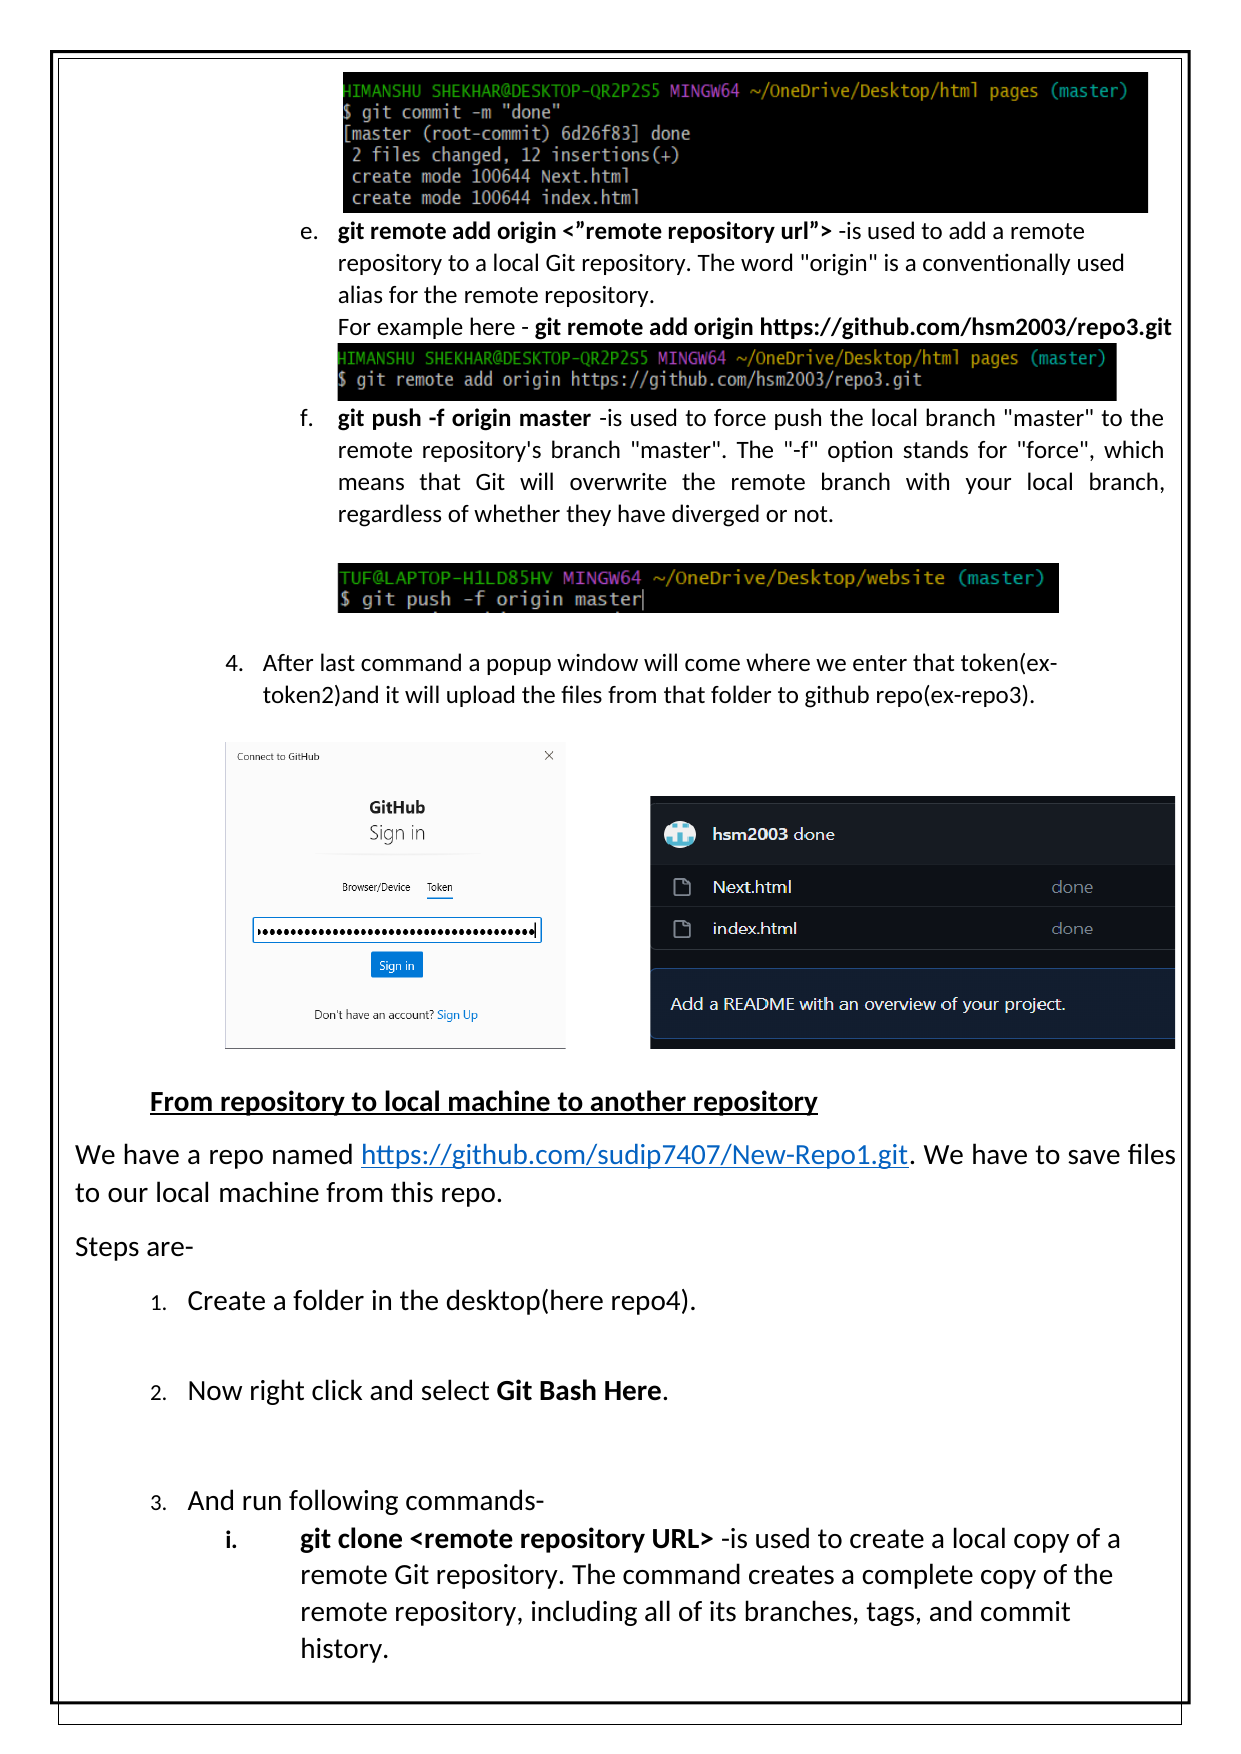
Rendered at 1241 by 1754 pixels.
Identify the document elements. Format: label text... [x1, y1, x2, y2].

list Create a folder in the desktop(here repo4). [150, 1282, 1178, 1317]
list git remote add origin <”remote repository url”> -is used to add a remote repository to a local Git repository. The word "origin" is a conventionally used alias for the remote repository. [300, 215, 1125, 310]
picture [337, 563, 1059, 613]
list And run following commands- [150, 1482, 1178, 1518]
picture [225, 742, 566, 1049]
list git clone <remote repository URL> -is used to create a local copy of a remote Git repository. The command creates a complete copy of the remote repository, including all of its branches, tags, and commit history. [225, 1520, 1159, 1665]
text Steps are- [75, 1228, 1178, 1264]
text We have a repo named https://github.com/sudip7407/New-Repo1.git. We have to save files to our local machine from this repo. [75, 1136, 1178, 1209]
list git push -f origin master -is used to force push the local branch "master" to the remote repository's branch "master". The "-f" option stands for "force", which means that Git will overwrite the remote branch with your local branch, regardless of whether they have diverged or not. [300, 402, 1165, 529]
picture [343, 72, 1149, 213]
picture [337, 343, 1117, 401]
list After last command a popup window will come where we enter that token(ex- token2)and it will upload the files from that folder to github repo(ex-repo3). [225, 647, 1059, 709]
list Now right click and select Git Bash Here. [150, 1372, 1178, 1408]
subtitle From repository to local machine to another repository [150, 1083, 1178, 1118]
text For example here - git remote add origin https://github.com/hsm2003/repo3.git [338, 311, 1178, 342]
picture [650, 796, 1176, 1049]
